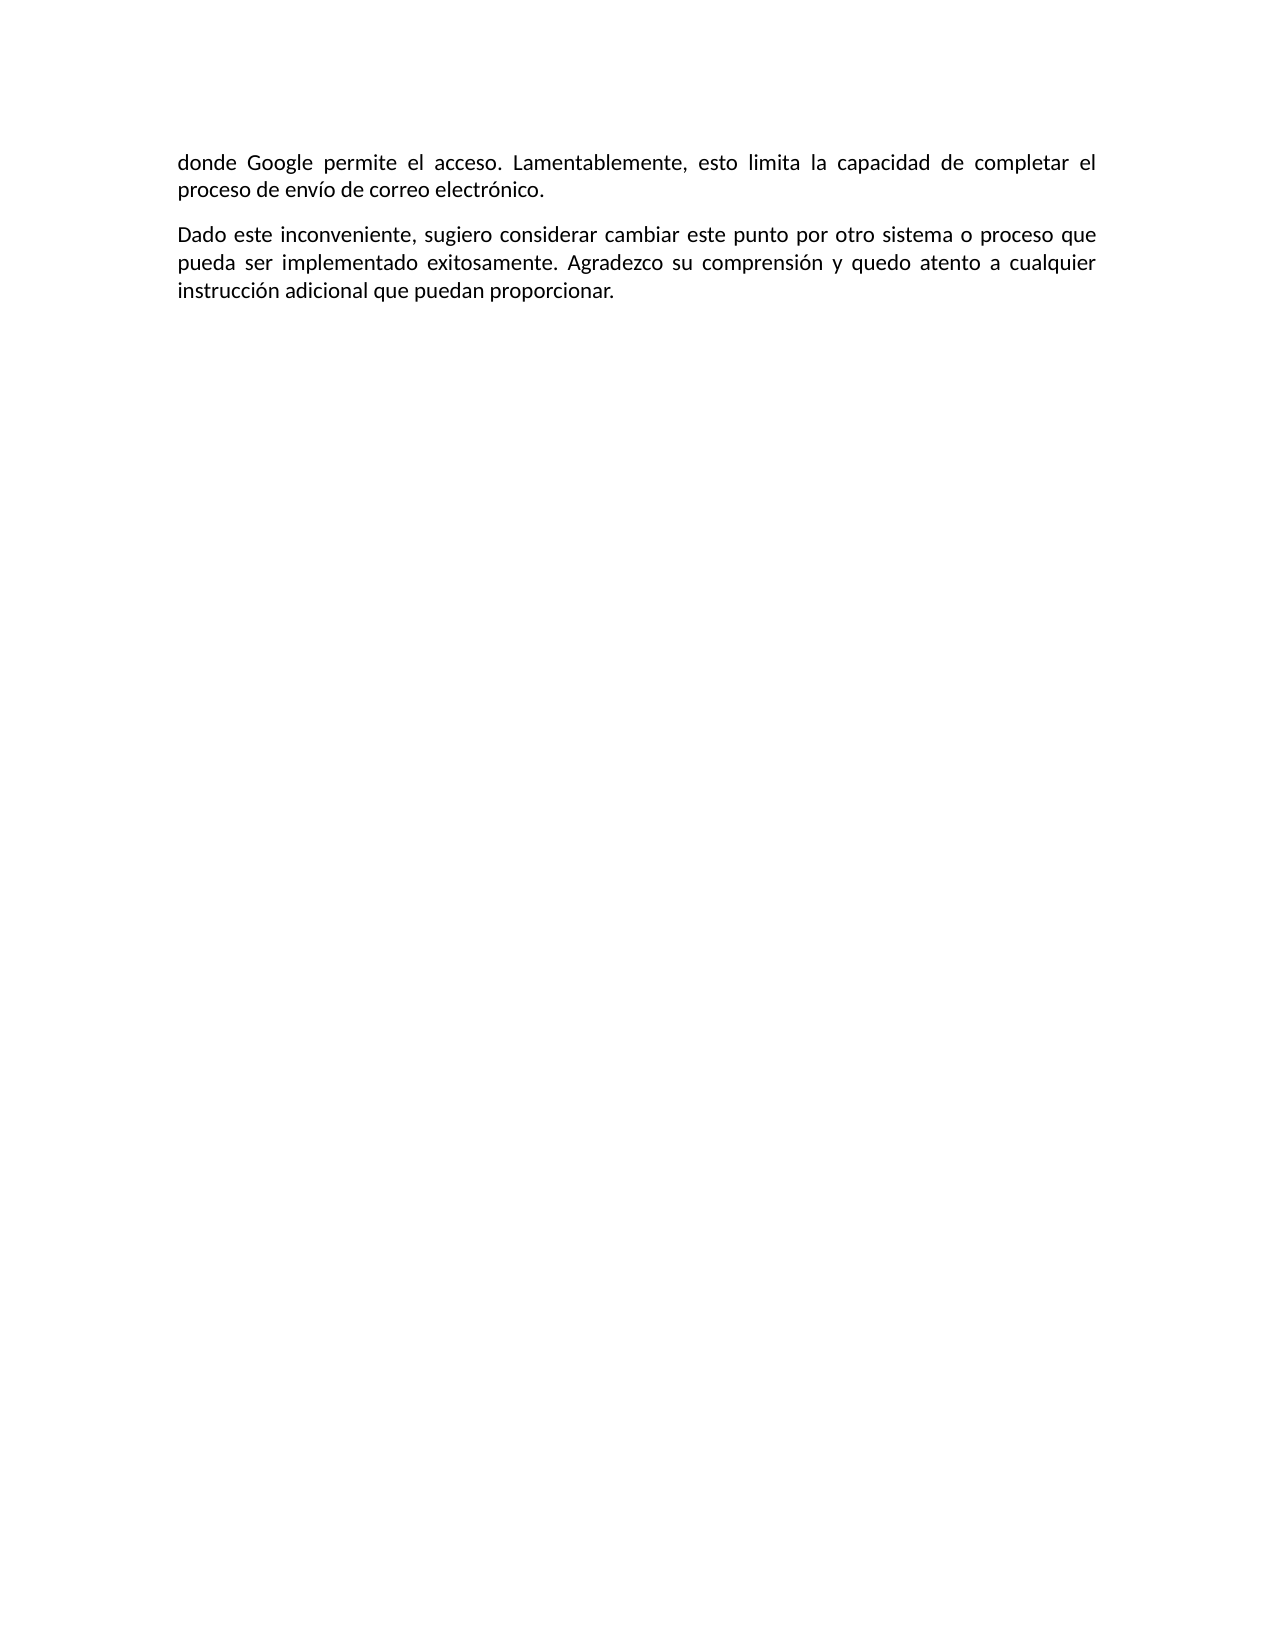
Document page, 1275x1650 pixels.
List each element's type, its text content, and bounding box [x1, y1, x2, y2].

text Dado este inconveniente, sugiero considerar cambiar este punto por otro sistema o proceso que pueda ser implementado exitosamente. Agradezco su comprensión y quedo atento a cualquier instrucción adicional que puedan proporcionar. [177, 220, 1098, 304]
